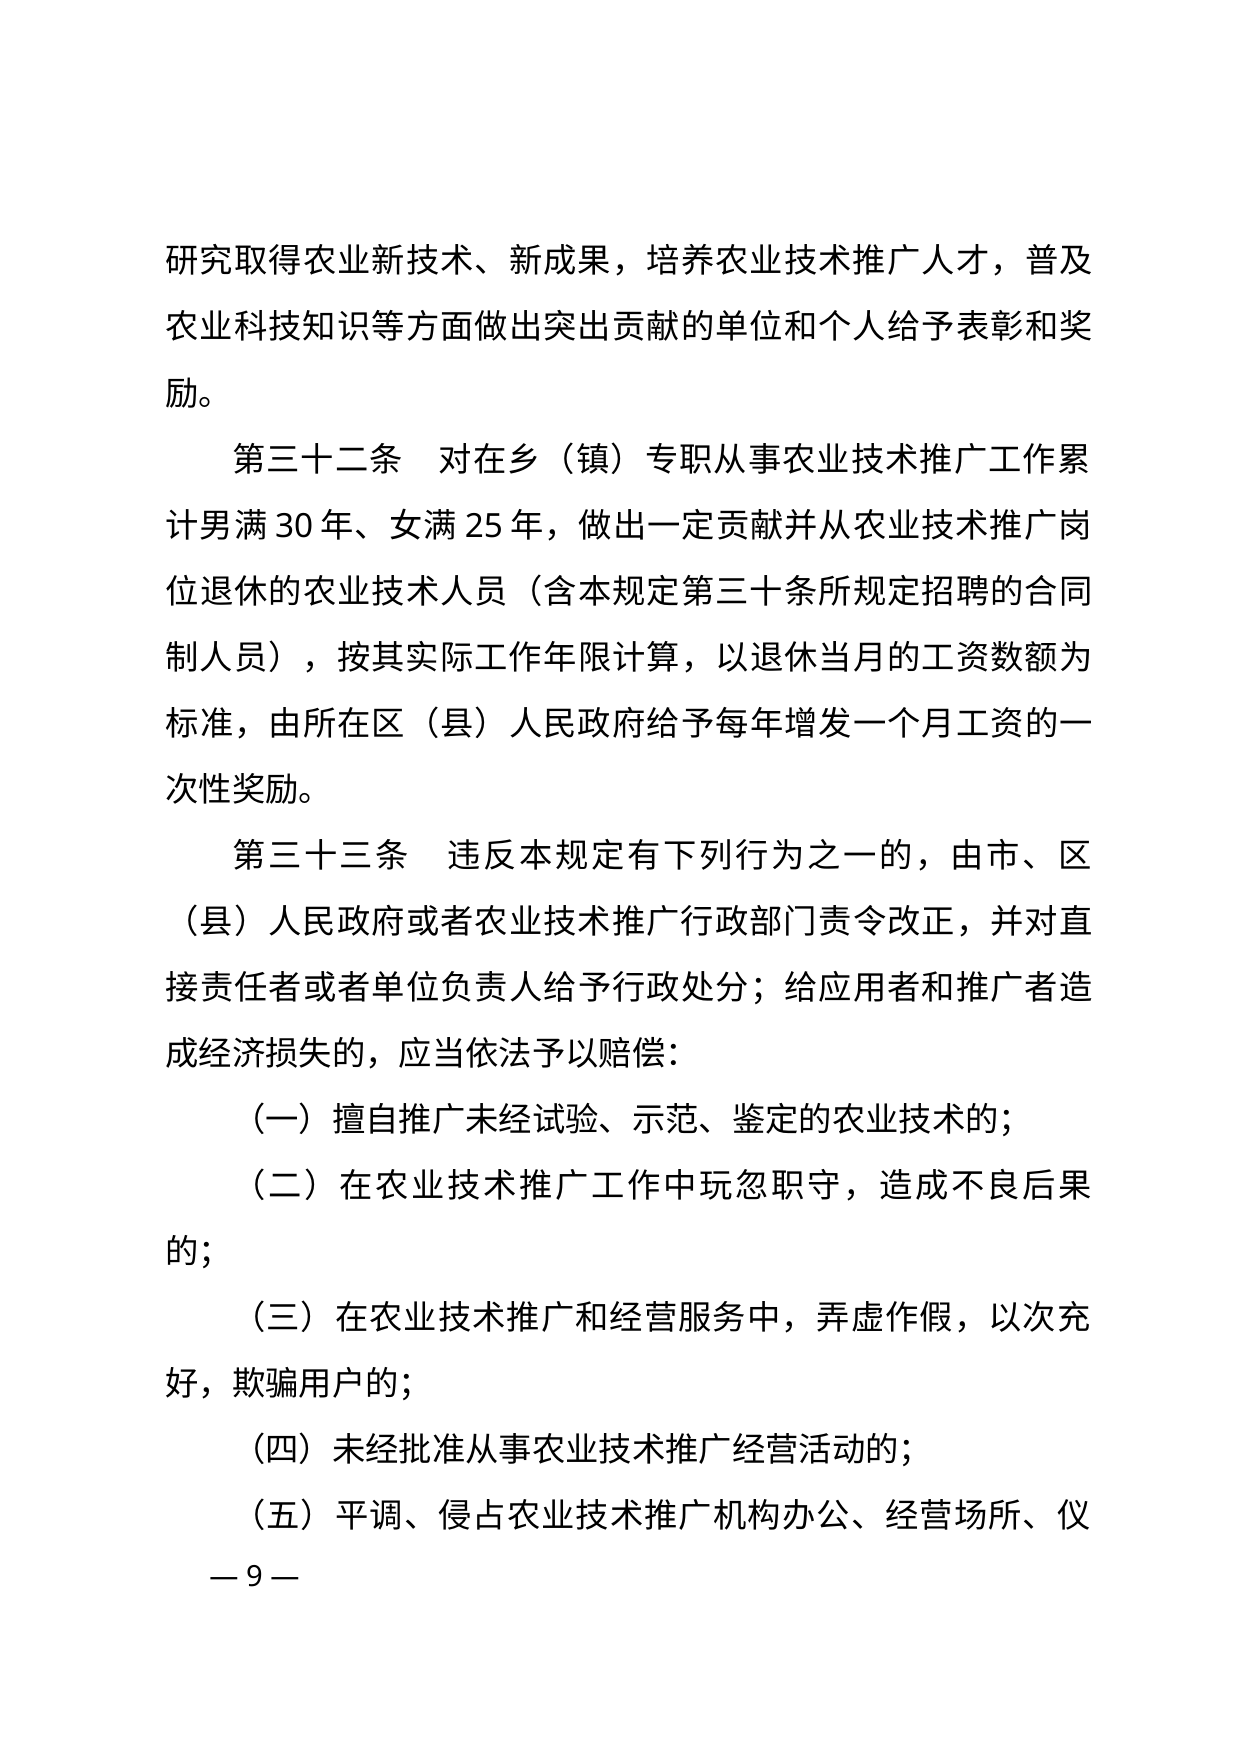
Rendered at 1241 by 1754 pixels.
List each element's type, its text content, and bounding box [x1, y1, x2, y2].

text （一）擅自推广未经试验、示范、鉴定的农业技术的； [165, 1084, 1093, 1150]
text （三）在农业技术推广和经营服务中，弄虚作假，以次充好，欺骗用户的； [165, 1282, 1093, 1414]
text （四）未经批准从事农业技术推广经营活动的； [165, 1414, 1093, 1480]
text 第三十二条 对在乡（镇）专职从事农业技术推广工作累计男满30年、女满25年，做出一定贡献并从农业技术推广岗位退休的农业技术人员（含本规定第三十条所规定招聘的合同制人员），按其实际工作年限计算，以退休当月的工资数额为标准，由所在区（县）人民政府给予每年增发一个月工资的一次性奖励。 [165, 423, 1093, 820]
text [165, 225, 1093, 423]
text （二）在农业技术推广工作中玩忽职守，造成不良后果的； [165, 1150, 1093, 1282]
text 第三十三条 违反本规定有下列行为之一的，由市、区（县）人民政府或者农业技术推广行政部门责令改正，并对直接责任者或者单位负责人给予行政处分；给应用者和推广者造成经济损失的，应当依法予以赔偿： [165, 820, 1093, 1084]
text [165, 1480, 1093, 1546]
